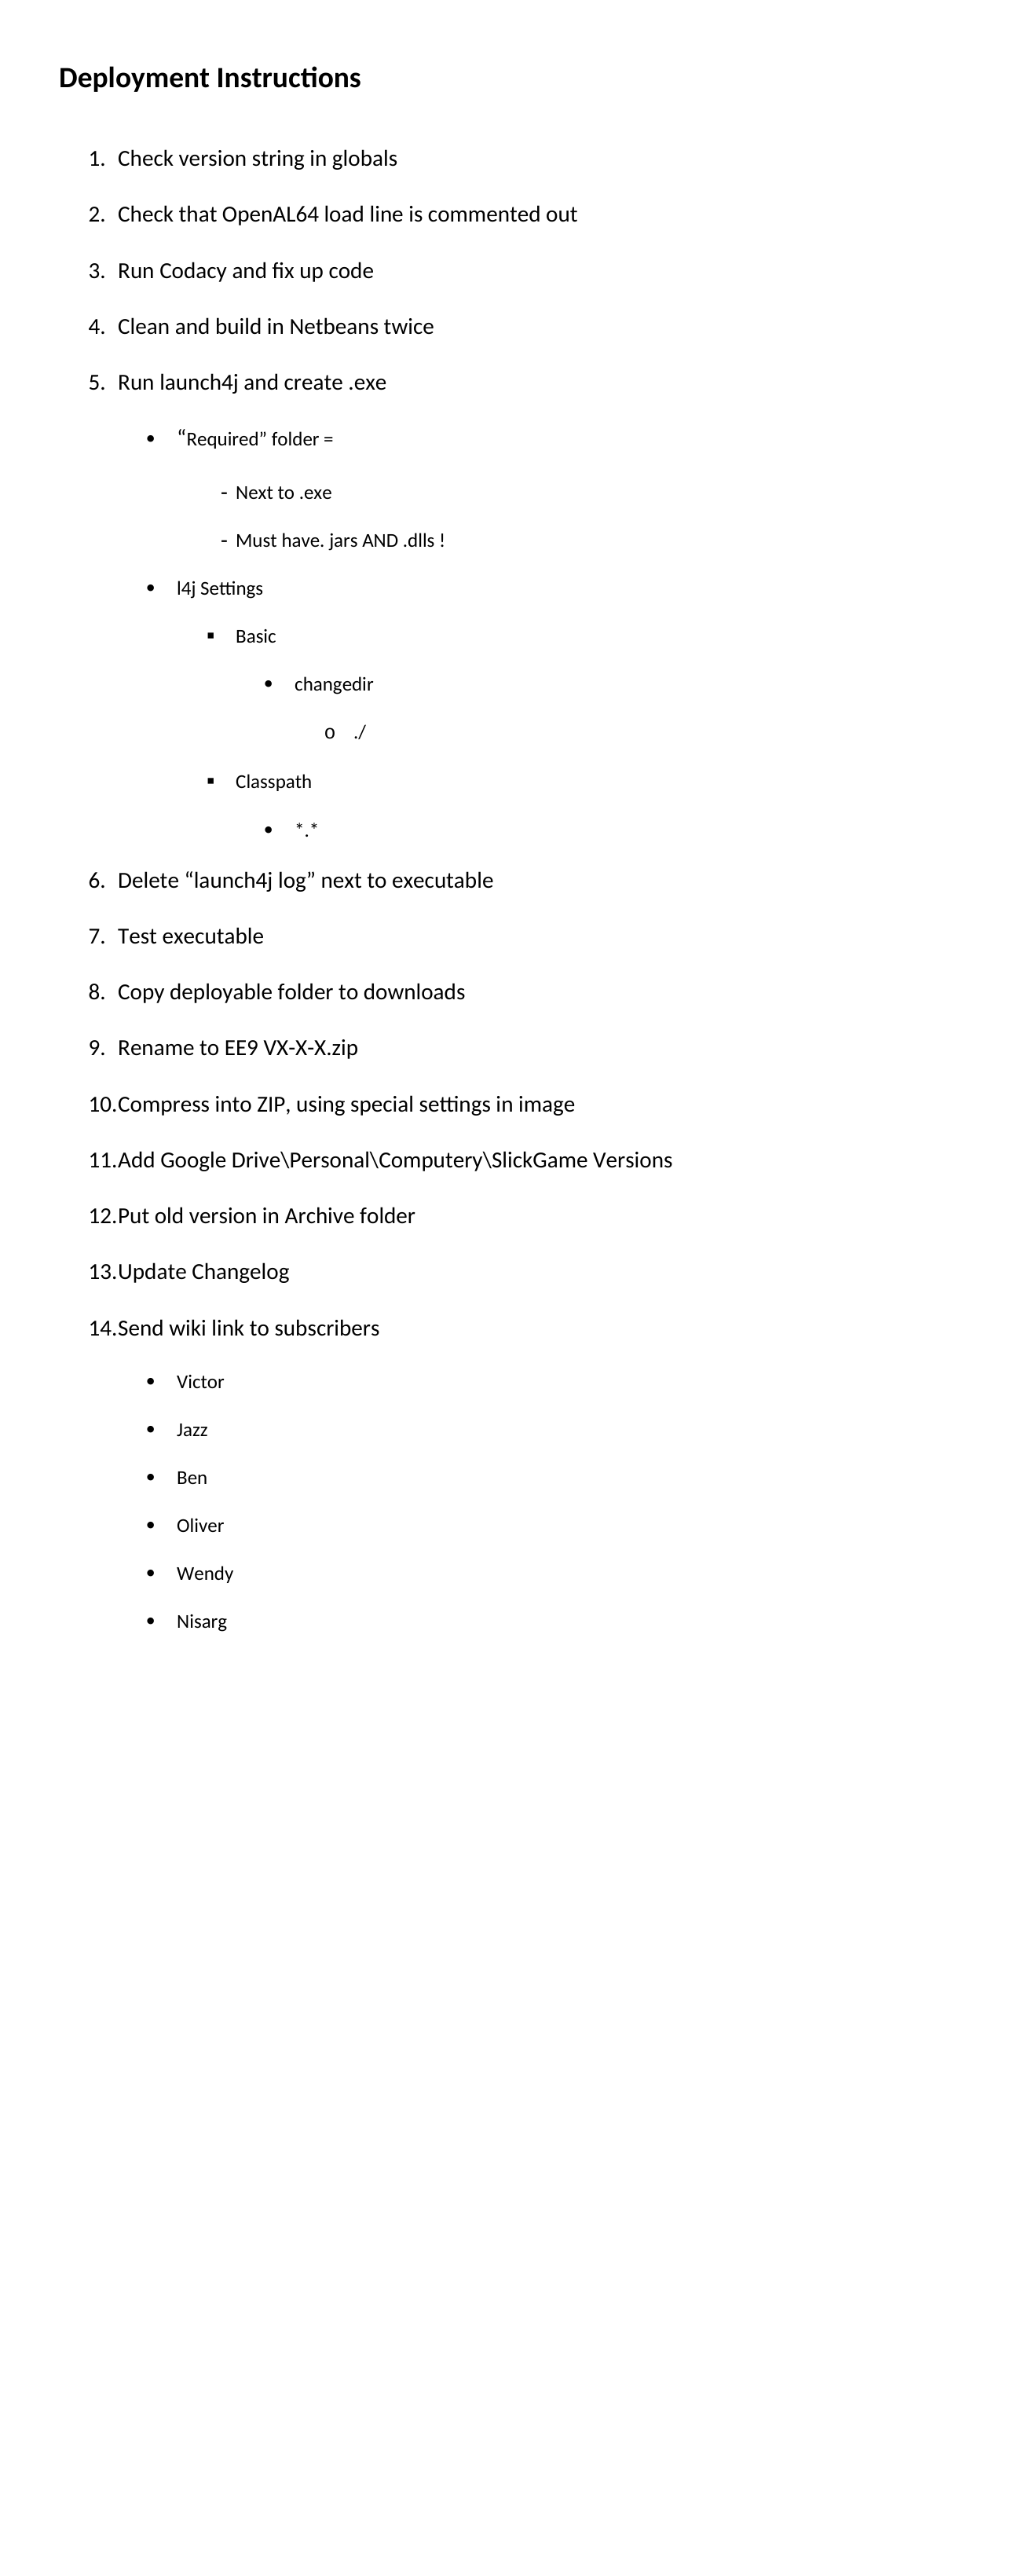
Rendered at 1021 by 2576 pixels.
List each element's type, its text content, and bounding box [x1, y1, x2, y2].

list Clean and build in Netbeans twice [88, 312, 961, 340]
list Victor [147, 1369, 961, 1393]
list *.* [265, 818, 961, 841]
list Ben [147, 1465, 961, 1490]
list Next to .exe [221, 480, 961, 504]
text Deployment Instructions [59, 59, 961, 95]
list Send wiki link to subscribers [88, 1314, 961, 1341]
list Check version string in globals [88, 144, 961, 172]
list Oliver [147, 1513, 961, 1537]
list “Required” folder = [147, 423, 961, 452]
list Test executable [88, 922, 961, 949]
list Rename to EE9 VX-X-X.zip [88, 1033, 961, 1061]
list Wendy [147, 1561, 961, 1585]
list Add Google Drive\Personal\Computery\SlickGame Versions [88, 1145, 961, 1173]
list Compress into ZIP, using special settings in image [88, 1090, 961, 1117]
list l4j Settings [147, 576, 961, 599]
list Check that OpenAL64 load line is commented out [88, 200, 961, 228]
list Copy deployable folder to downloads [88, 977, 961, 1006]
list Delete “launch4j log” next to executable [88, 866, 961, 893]
list Must have. jars AND .dlls ! [221, 528, 961, 551]
list Nisarg [147, 1609, 961, 1633]
list Put old version in Archive folder [88, 1201, 961, 1229]
list ./ [324, 720, 961, 745]
list Run launch4j and create .exe [88, 368, 961, 396]
list Basic [206, 624, 961, 647]
list Run Codacy and fix up code [88, 256, 961, 284]
list changedir [265, 672, 961, 696]
list Update Changelog [88, 1257, 961, 1285]
list Classpath [206, 769, 961, 793]
list Jazz [147, 1417, 961, 1441]
